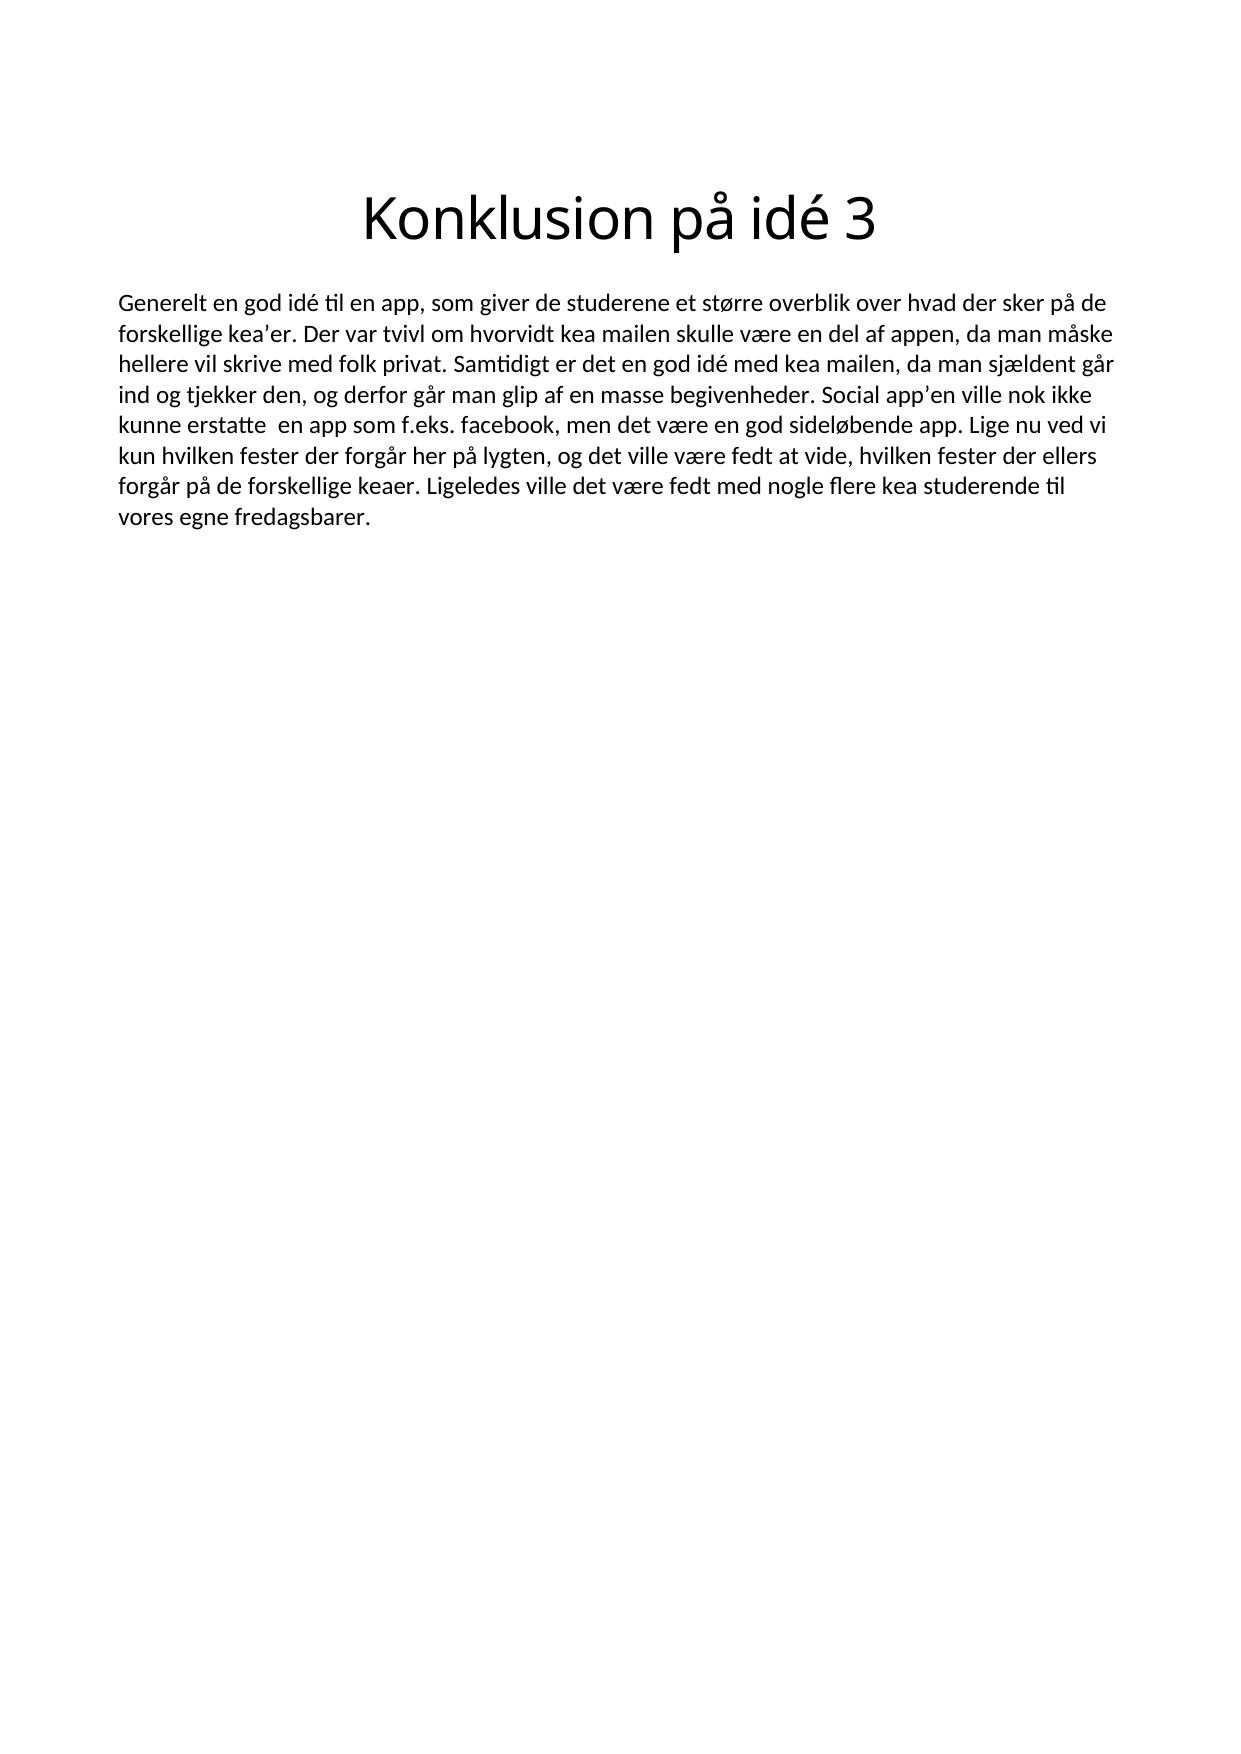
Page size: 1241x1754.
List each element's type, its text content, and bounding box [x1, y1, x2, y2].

title Konklusion på idé 3 [118, 177, 1122, 257]
text Generelt en god idé til en app, som giver de studerene et større overblik over hvad der sker på de forskellige kea’er. Der var tvivl om hvorvidt kea mailen skulle være en del af appen, da man måske hellere vil skrive med folk privat. Samtidigt er det en god idé med kea mailen, da man sjældent går ind og tjekker den, og derfor går man glip af en masse begivenheder. Social app’en ville nok ikke kunne erstatte en app som f.eks. facebook, men det være en god sideløbende app. Lige nu ved vi kun hvilken fester der forgår her på lygten, og det ville være fedt at vide, hvilken fester der ellers forgår på de forskellige keaer. Ligeledes ville det være fedt med nogle flere kea studerende til vores egne fredagsbarer. [118, 287, 1122, 531]
